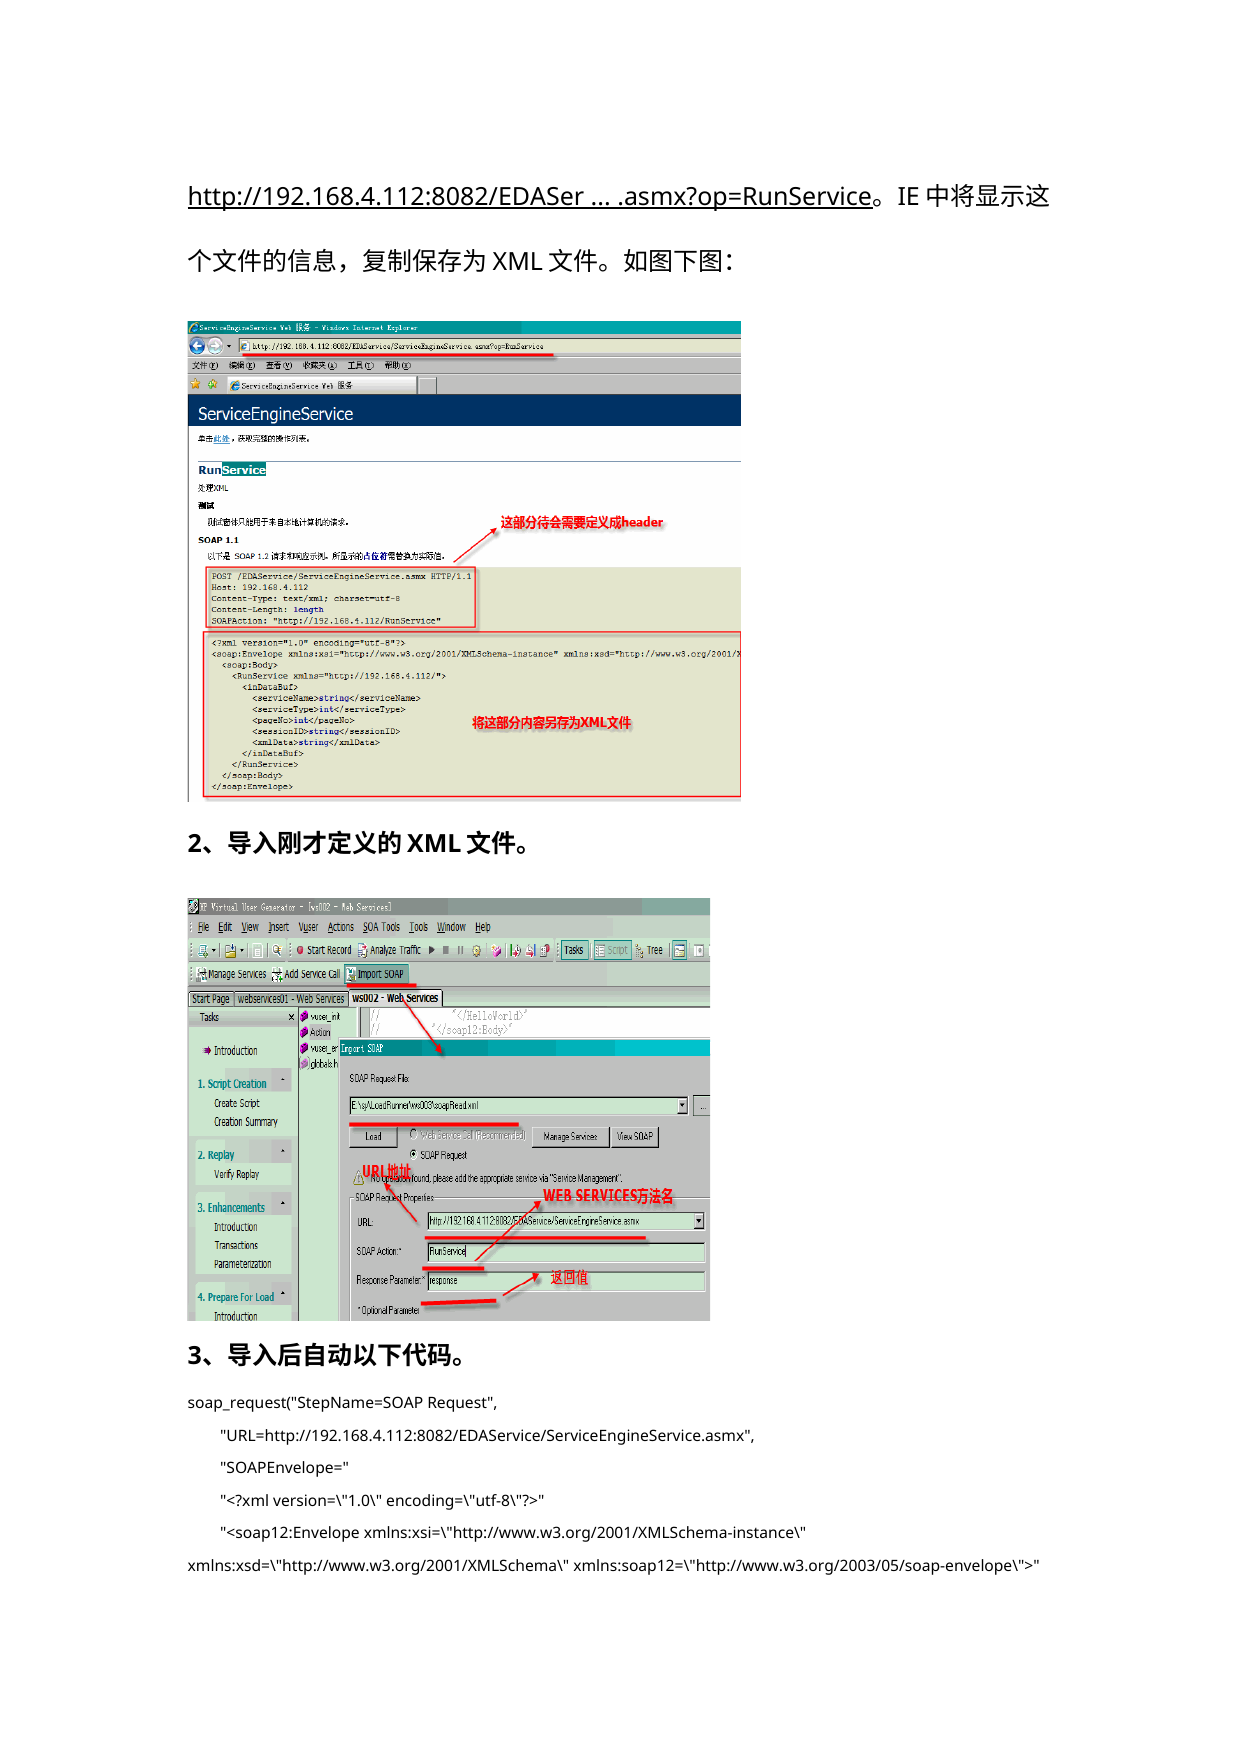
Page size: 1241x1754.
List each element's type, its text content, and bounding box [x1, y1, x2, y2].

text "<?xml version=\"1.0\" encoding=\"utf-8\"?>" [187, 1484, 1053, 1516]
text "<soap12:Envelope xmlns:xsi=\"http://www.w3.org/2001/XMLSchema-instance\" xmlns:xsd=\"http://www.w3.org/2001/XMLSchema\" xmlns:soap12=\"http://www.w3.org/2003/05/soap-envelope\">" [187, 1516, 1053, 1581]
text "URL=http://192.168.4.112:8082/EDAService/ServiceEngineService.asmx", [187, 1419, 1053, 1451]
text "SOAPEnvelope=" [187, 1451, 1053, 1484]
picture [187, 898, 711, 1321]
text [187, 162, 1053, 292]
picture [187, 321, 741, 802]
